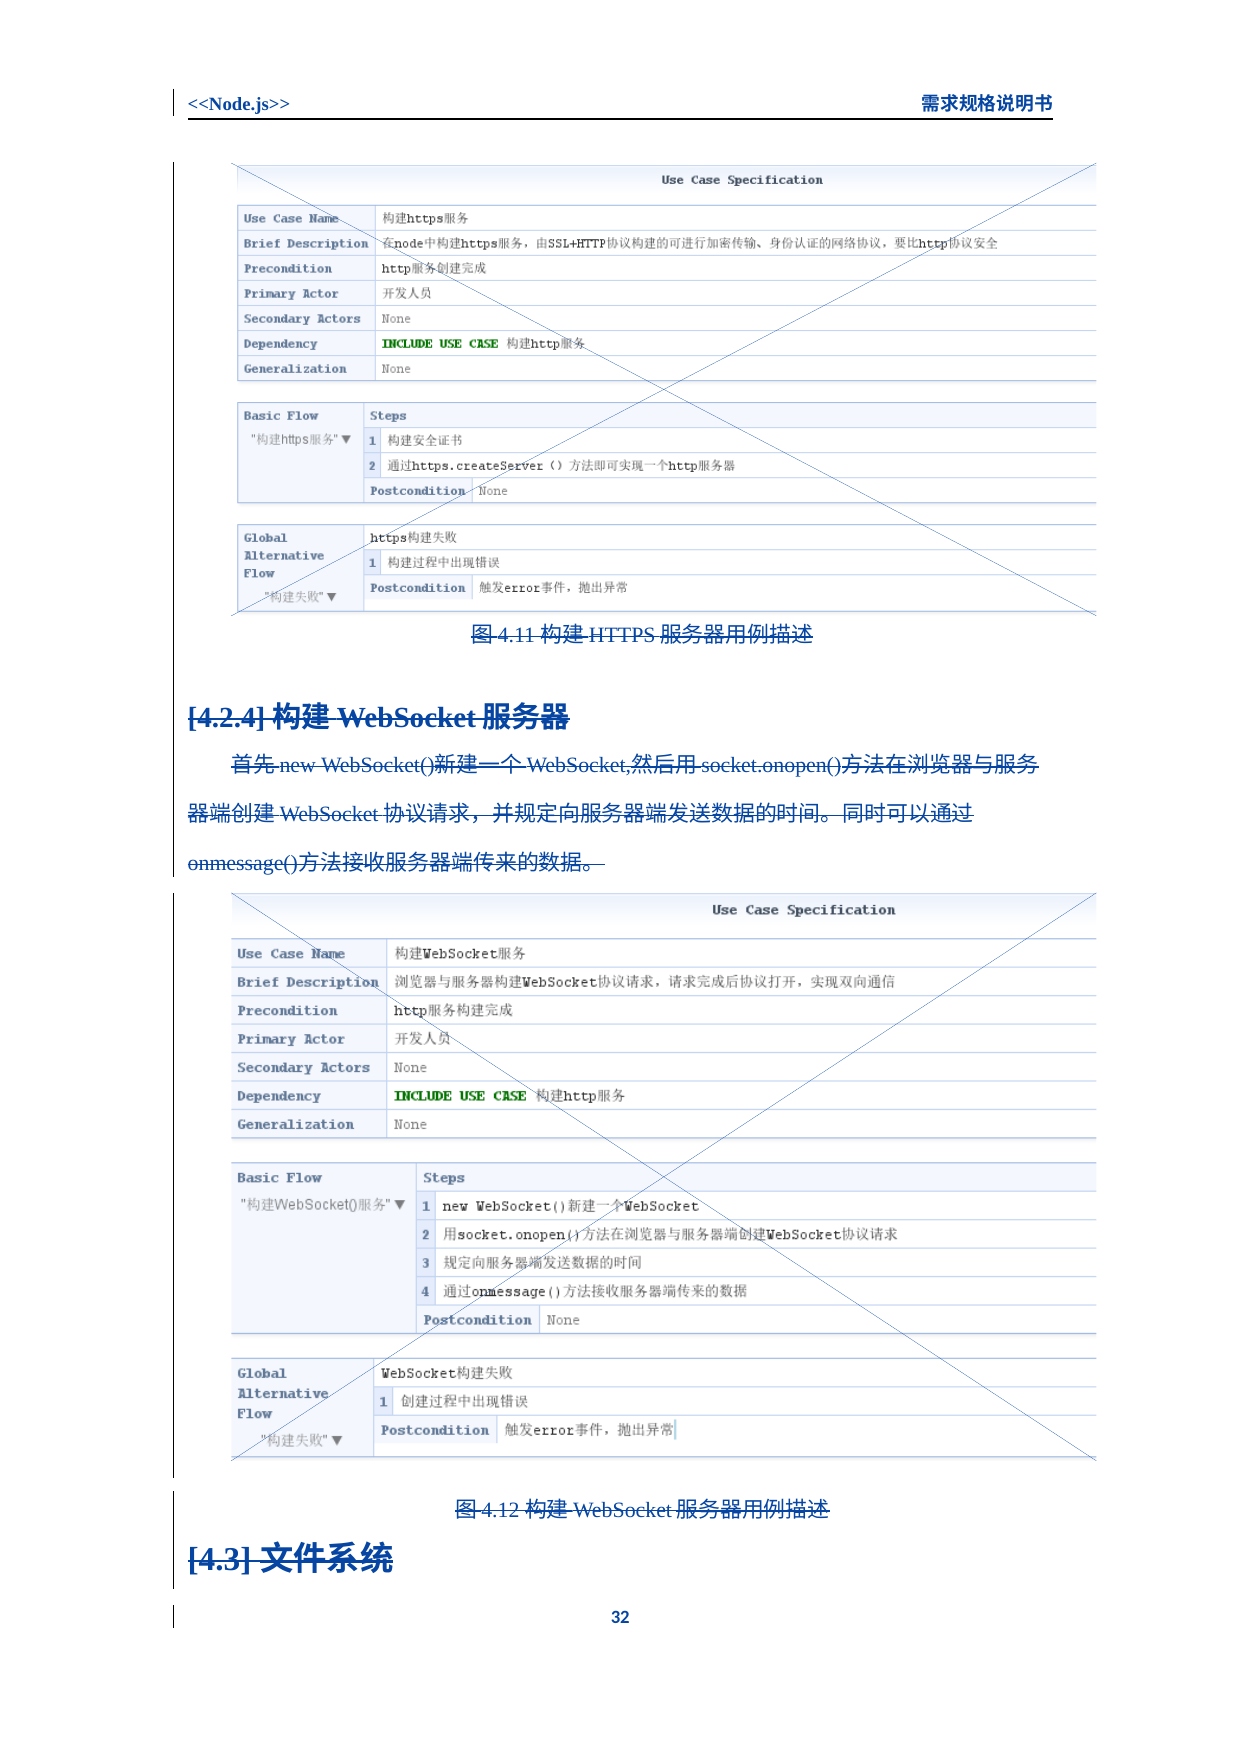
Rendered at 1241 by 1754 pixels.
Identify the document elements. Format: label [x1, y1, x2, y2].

picture [666, 164, 1097, 615]
picture [231, 894, 662, 1460]
picture [232, 892, 1095, 1176]
picture [234, 163, 1094, 388]
picture [231, 164, 662, 615]
picture [233, 1178, 1094, 1461]
picture [234, 390, 1094, 616]
picture [666, 894, 1097, 1460]
